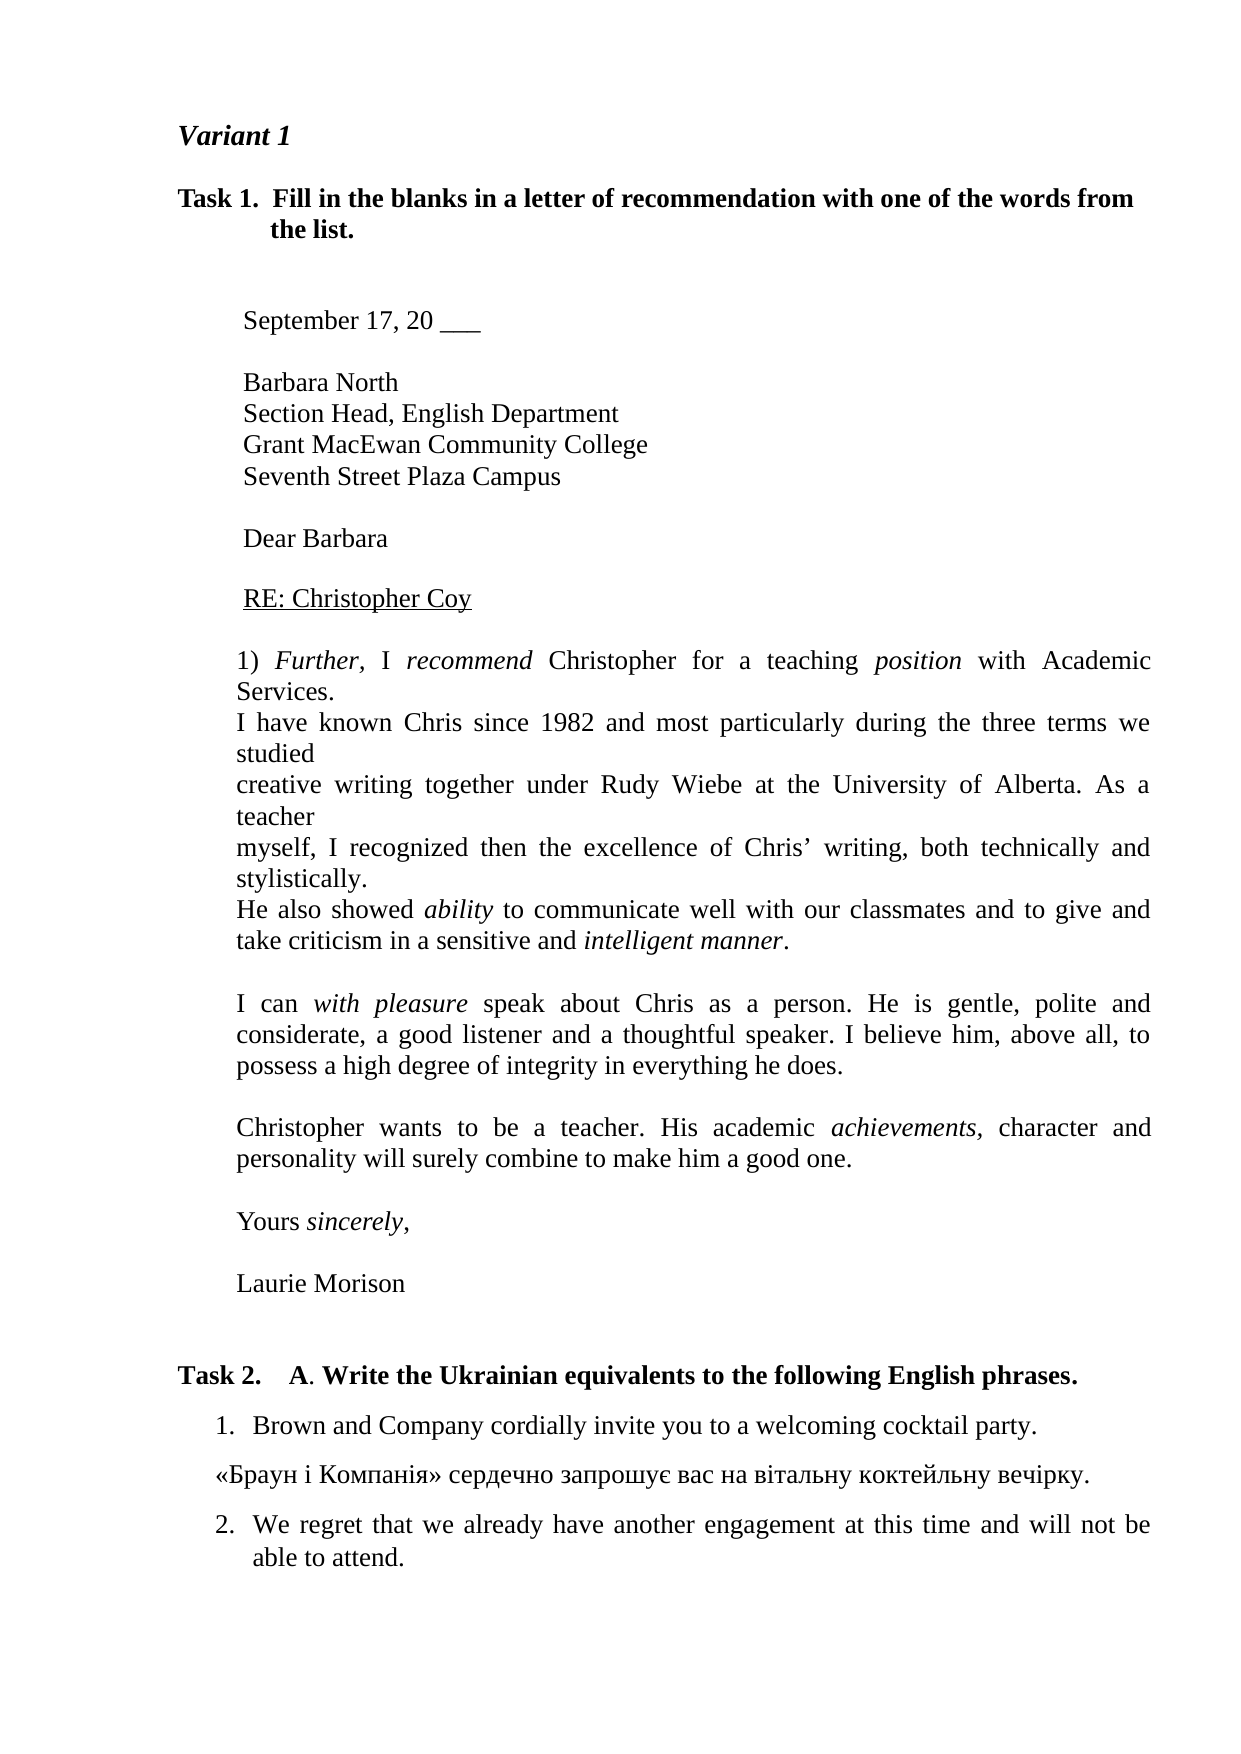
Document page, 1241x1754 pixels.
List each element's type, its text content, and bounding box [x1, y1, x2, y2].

text Seventh Street Plaza Campus [236, 459, 1152, 491]
text Yours sincerely, [236, 1205, 1152, 1236]
text Task 1. Fill in the blanks in a letter of recommendation with one of the words from [177, 182, 1152, 213]
text September 17, 20 ___ [236, 304, 1152, 335]
text Christopher wants to be a teacher. His academic achievements, character and personality will surely combine to make him a good one. [236, 1111, 1152, 1173]
text Dear Barbara [236, 522, 1152, 553]
text Grant MacEwan Community College [236, 428, 1152, 459]
text Task 2. А. Write the Ukrainian equivalents to the following English phrases. [177, 1359, 1152, 1390]
list We regret that we already have another engagement at this time and will not be able to attend. [215, 1508, 1152, 1572]
text Laurie Morison [236, 1267, 1152, 1298]
text myself, I recognized then the excellence of Chris’ writing, both technically and stylistically. [236, 831, 1152, 893]
text the list. [236, 213, 1152, 244]
text Barbara North [236, 366, 1152, 397]
text Section Head, English Department [236, 397, 1152, 428]
text creative writing together under Rudy Wiebe at the University of Alberta. As a teacher [236, 769, 1152, 831]
text 1) Further, I recommend Christopher for a teaching position with Academic Services. [236, 644, 1152, 706]
text He also showed ability to communicate well with our classmates and to give and take criticism in a sensitive and intelligent manner. [236, 893, 1152, 956]
text RE: Christopher Coy [236, 582, 1152, 613]
list Brown and Company cordially invite you to a welcoming cocktail party. [215, 1409, 1152, 1440]
text «Браун і Компанія» сердечно запрошує вас на вітальну коктейльну вечірку. [215, 1458, 1152, 1489]
text I have known Chris since 1982 and most particularly during the three terms we studied [236, 706, 1152, 769]
text Variant 1 [177, 118, 1152, 152]
text I can with pleasure speak about Chris as a person. He is gentle, polite and considerate, a good listener and a thoughtful speaker. I believe him, above all, to possess a high degree of integrity in everything he does. [236, 987, 1152, 1080]
